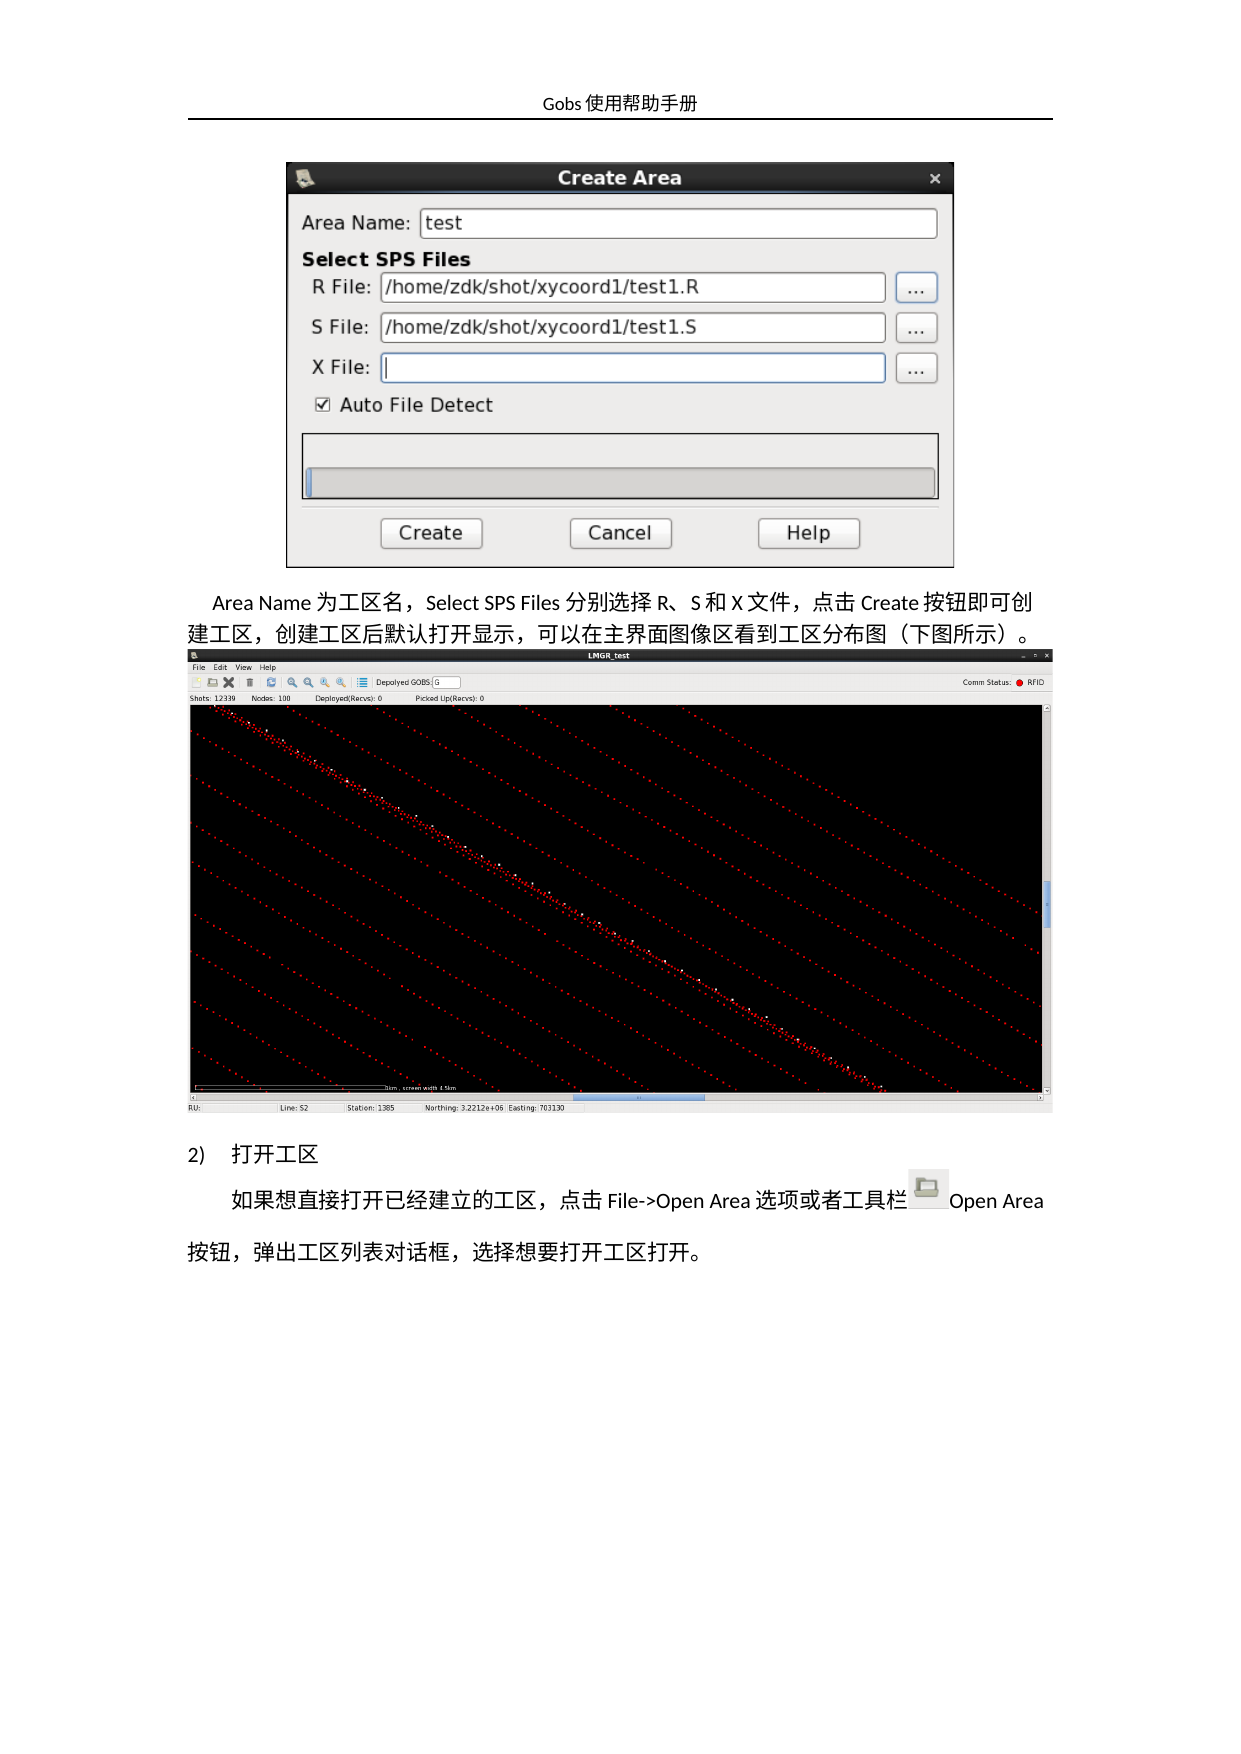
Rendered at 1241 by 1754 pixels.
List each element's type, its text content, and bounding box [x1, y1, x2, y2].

text Area Name 为工区名，Select SPS Files 分别选择R、S和X文件，点击Create按钮即可创建工区，创建工区后默认打开显示，可以在主界面图像区看到工区分布图（下图所示）。 [187, 584, 1053, 649]
list 打开工区 [187, 1137, 1053, 1169]
text 如果想直接打开已经建立的工区，点击File->Open Area选项或者工具栏Open Area 按钮，弹出工区列表对话框，选择想要打开工区打开。 [187, 1169, 1053, 1267]
picture [908, 1169, 950, 1209]
picture [286, 162, 955, 568]
picture [187, 649, 1053, 1113]
